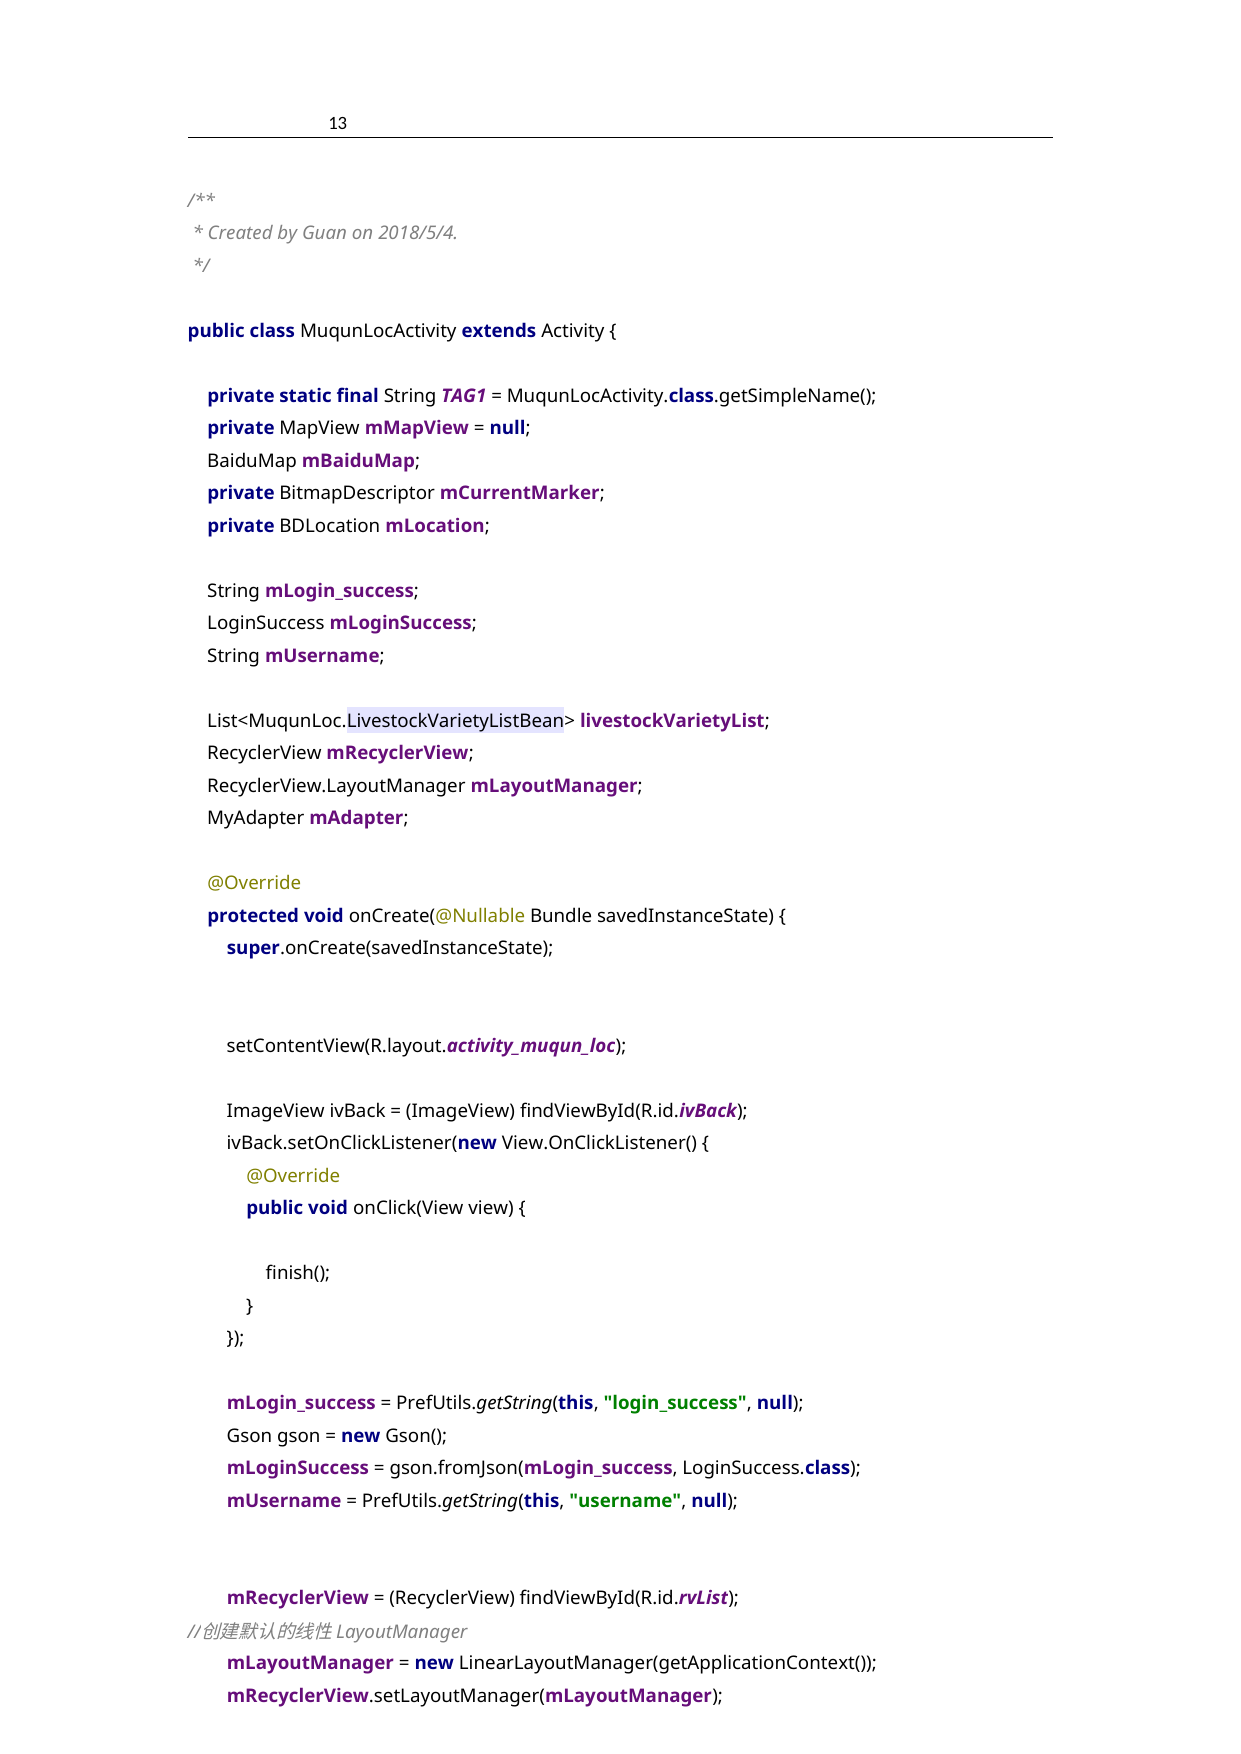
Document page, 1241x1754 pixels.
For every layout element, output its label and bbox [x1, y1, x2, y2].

text [187, 151, 1053, 1711]
